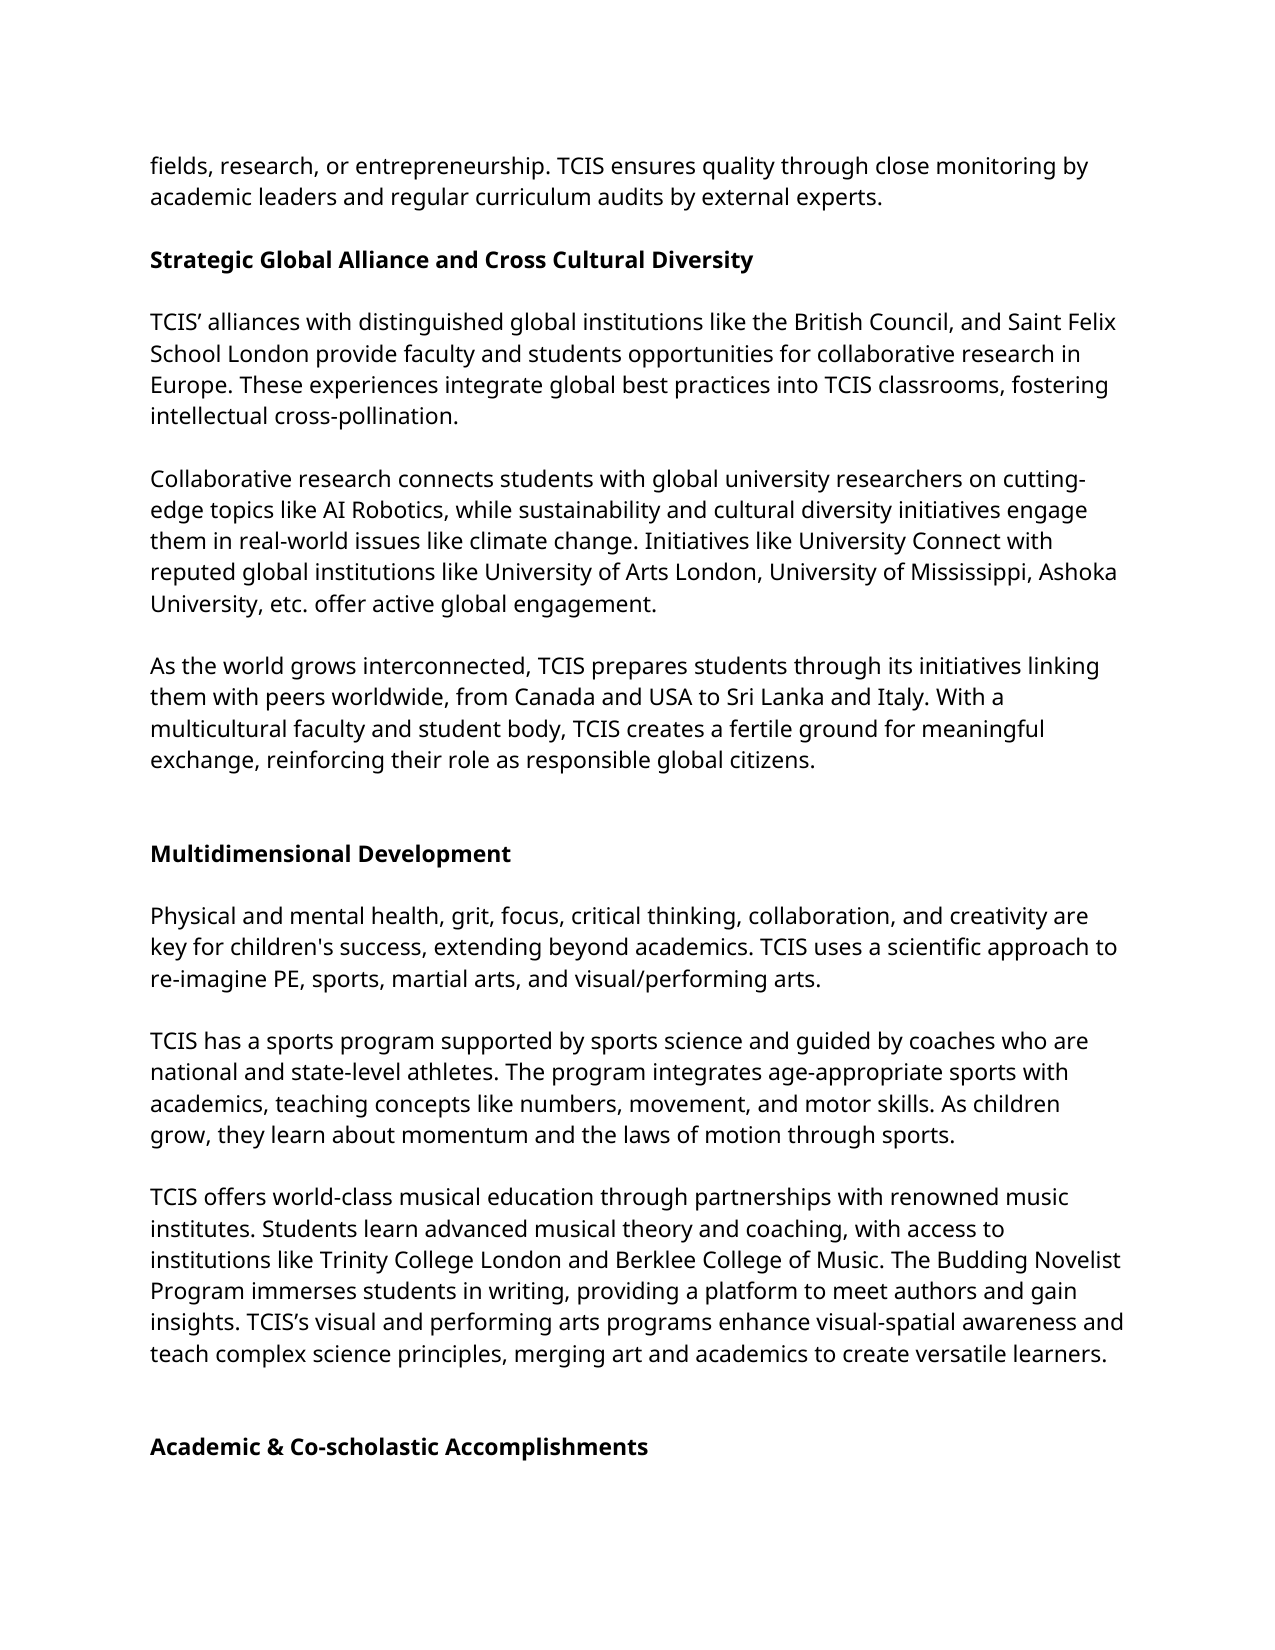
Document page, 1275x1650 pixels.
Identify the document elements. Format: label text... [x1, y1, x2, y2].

text Physical and mental health, grit, focus, critical thinking, collaboration, and creativity are key for children's success, extending beyond academics. TCIS uses a scientific approach to re-imagine PE, sports, martial arts, and visual/performing arts. [150, 900, 1125, 994]
text TCIS offers world-class musical education through partnerships with renowned music institutes. Students learn advanced musical theory and coaching, with access to institutions like Trinity College London and Berklee College of Music. The Budding Novelist Program immerses students in writing, providing a platform to meet authors and gain insights. TCIS’s visual and performing arts programs enhance visual-spatial awareness and teach complex science principles, merging art and academics to create versatile learners. [150, 1181, 1125, 1369]
text Strategic Global Alliance and Cross Cultural Diversity [150, 244, 1125, 275]
text TCIS has a sports program supported by sports science and guided by coaches who are national and state-level athletes. The program integrates age-appropriate sports with academics, teaching concepts like numbers, movement, and motor skills. As children grow, they learn about momentum and the laws of motion through sports. [150, 1025, 1125, 1150]
text Multidimensional Development [150, 837, 1125, 869]
text Collaborative research connects students with global university researchers on cutting-edge topics like AI Robotics, while sustainability and cultural diversity initiatives engage them in real-world issues like climate change. Initiatives like University Connect with reputed global institutions like University of Arts London, University of Mississippi, Ashoka University, etc. offer active global engagement. [150, 462, 1125, 619]
text As the world grows interconnected, TCIS prepares students through its initiatives linking them with peers worldwide, from Canada and USA to Sri Lanka and Italy. With a multicultural faculty and student body, TCIS creates a fertile ground for meaningful exchange, reinforcing their role as responsible global citizens. [150, 650, 1125, 775]
text Academic & Co-scholastic Accomplishments [150, 1431, 1125, 1462]
text TCIS’ alliances with distinguished global institutions like the British Council, and Saint Felix School London provide faculty and students opportunities for collaborative research in Europe. These experiences integrate global best practices into TCIS classrooms, fostering intellectual cross-pollination. [150, 306, 1125, 431]
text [150, 150, 1125, 212]
